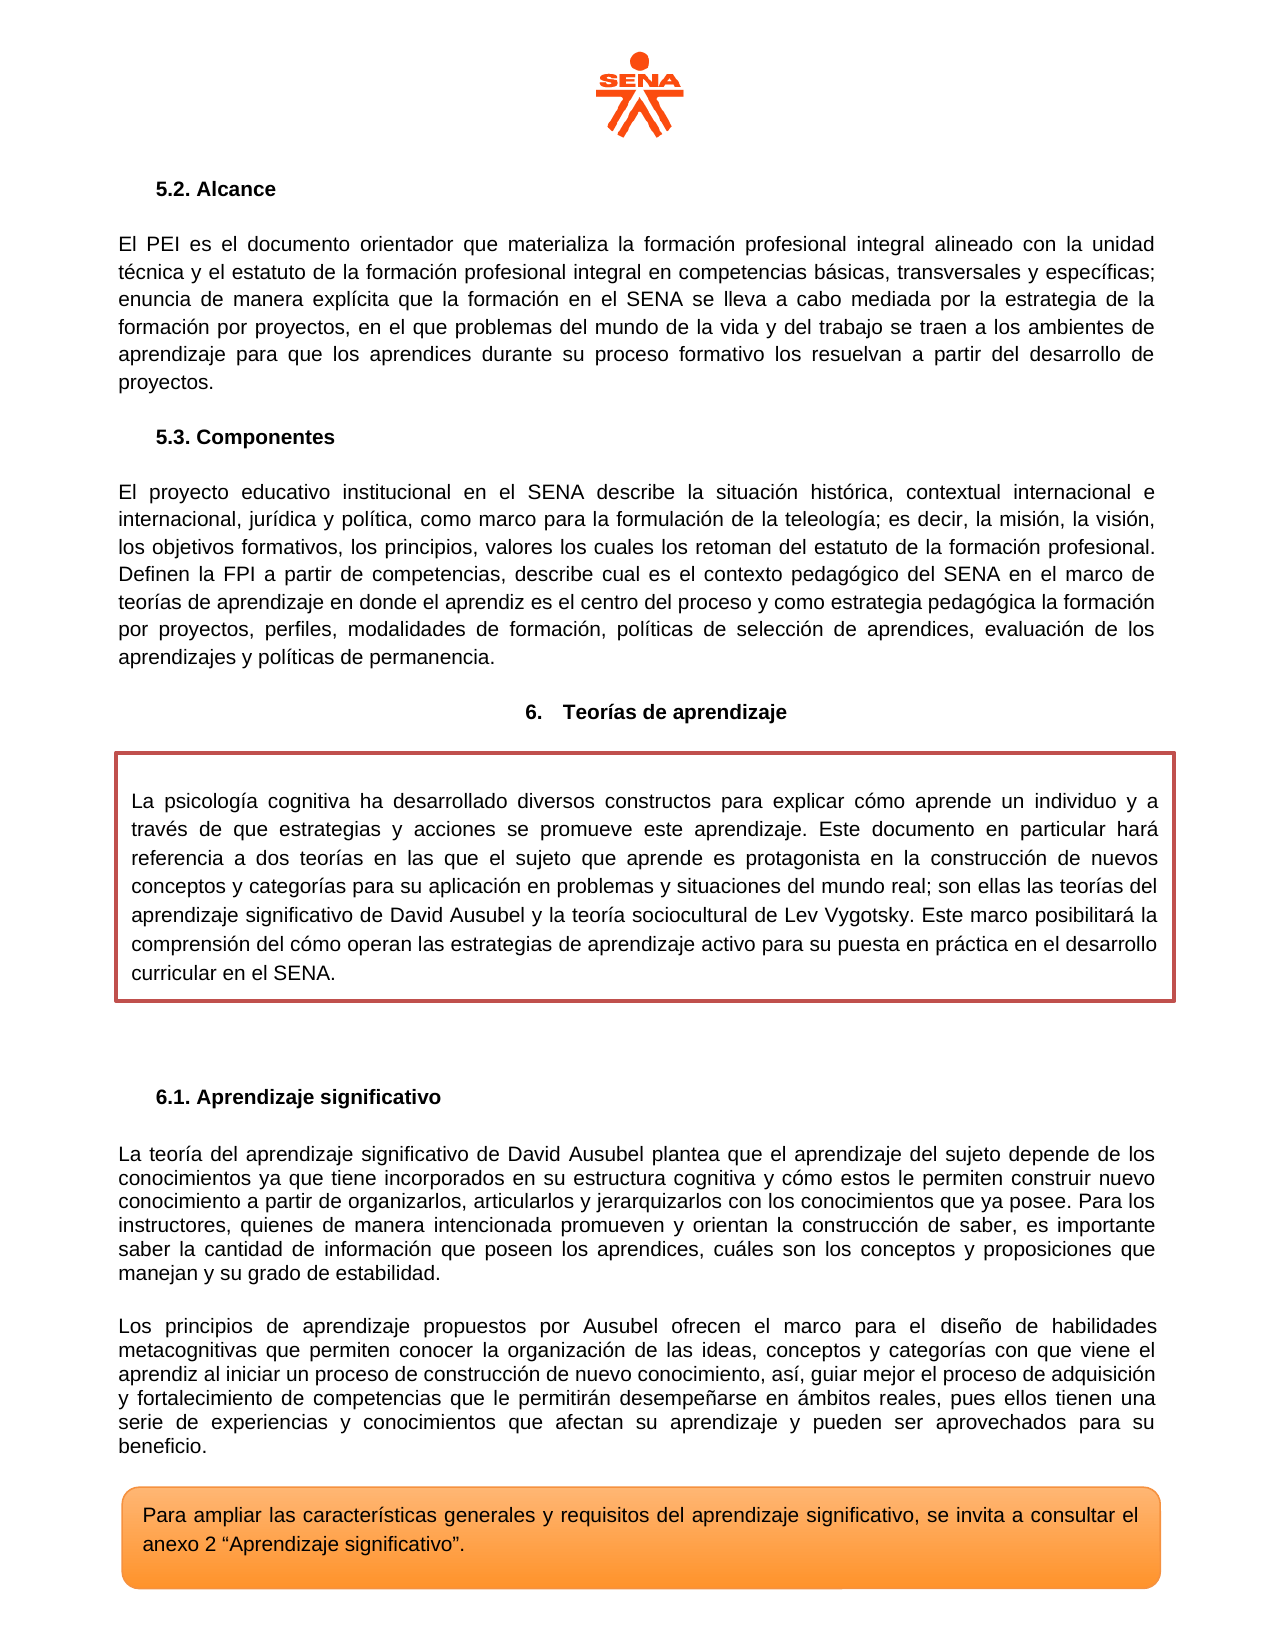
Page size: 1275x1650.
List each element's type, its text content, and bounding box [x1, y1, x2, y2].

list Aprendizaje significativo [156, 1085, 1157, 1109]
text El PEI es el documento orientador que materializa la formación profesional integral alineado con la unidad técnica y el estatuto de la formación profesional integral en competencias básicas, transversales y específicas; enuncia de manera explícita que la formación en el SENA se lleva a cabo mediada por la estrategia de la formación por proyectos, en el que problemas del mundo de la vida y del trabajo se traen a los ambientes de aprendizaje para que los aprendices durante su proceso formativo los resuelvan a partir del desarrollo de proyectos. [118, 232, 1157, 394]
text El proyecto educativo institucional en el SENA describe la situación histórica, contextual internacional e internacional, jurídica y política, como marco para la formulación de la teleología; es decir, la misión, la visión, los objetivos formativos, los principios, valores los cuales los retoman del estatuto de la formación profesional. Definen la FPI a partir de competencias, describe cual es el contexto pedagógico del SENA en el marco de teorías de aprendizaje en donde el aprendiz es el centro del proceso y como estrategia pedagógica la formación por proyectos, perfiles, modalidades de formación, políticas de selección de aprendices, evaluación de los aprendizajes y políticas de permanencia. [118, 480, 1157, 669]
text La teoría del aprendizaje significativo de David Ausubel plantea que el aprendizaje del sujeto depende de los conocimientos ya que tiene incorporados en su estructura cognitiva y cómo estos le permiten construir nuevo conocimiento a partir de organizarlos, articularlos y jerarquizarlos con los conocimientos que ya posee. Para los instructores, quienes de manera intencionada promueven y orientan la construcción de saber, es importante saber la cantidad de información que poseen los aprendices, cuáles son los conceptos y proposiciones que manejan y su grado de estabilidad. [118, 1141, 1157, 1285]
list Componentes [156, 425, 1157, 449]
list Teorías de aprendizaje [156, 700, 1157, 724]
list Alcance [156, 177, 1157, 201]
picture [585, 48, 690, 142]
text Los principios de aprendizaje propuestos por Ausubel ofrecen el marco para el diseño de habilidades metacognitivas que permiten conocer la organización de las ideas, conceptos y categorías con que viene el aprendiz al iniciar un proceso de construcción de nuevo conocimiento, así, guiar mejor el proceso de adquisición y fortalecimiento de competencias que le permitirán desempeñarse en ámbitos reales, pues ellos tienen una serie de experiencias y conocimientos que afectan su aprendizaje y pueden ser aprovechados para su beneficio. [118, 1314, 1157, 1458]
